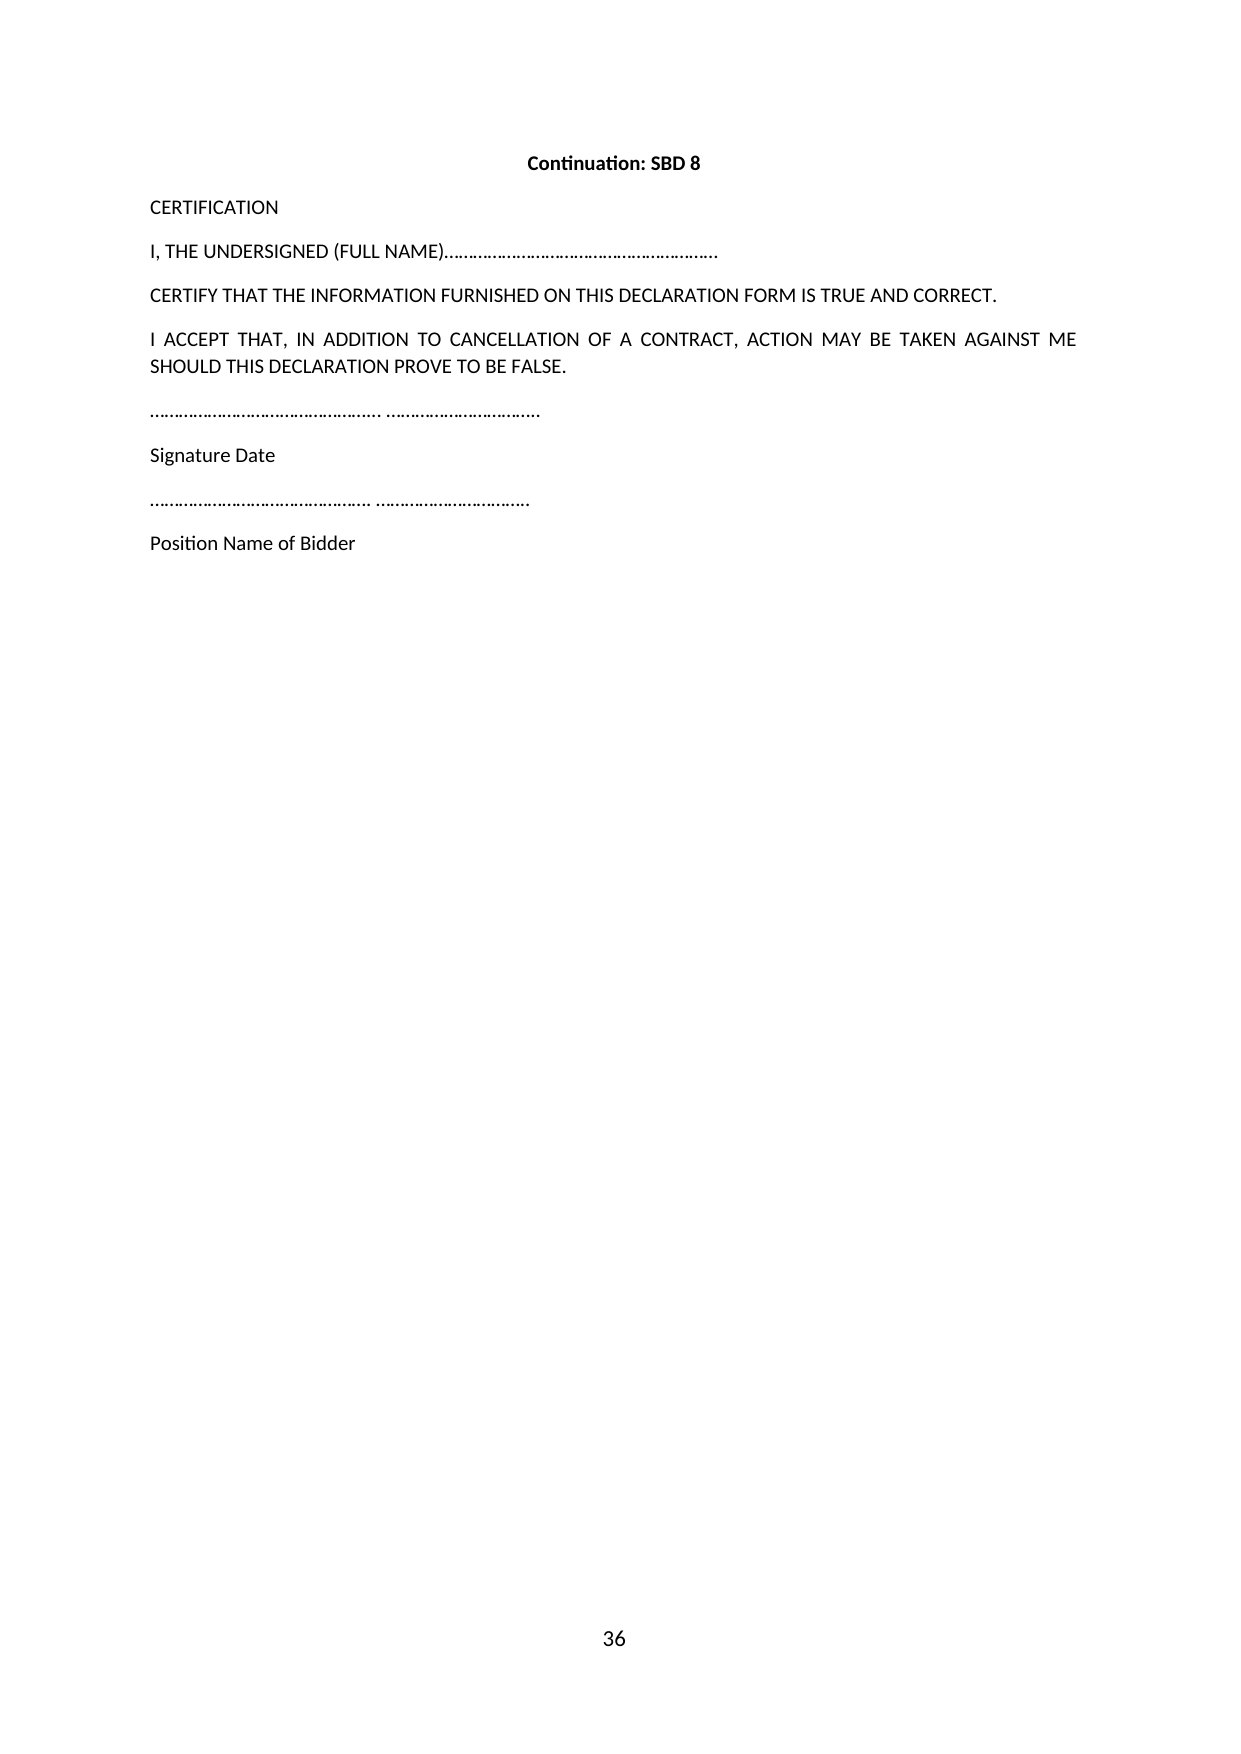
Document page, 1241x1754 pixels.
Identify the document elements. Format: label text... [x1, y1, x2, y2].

text Signature Date [150, 442, 1078, 467]
text Continuation: SBD 8 [150, 150, 1078, 175]
text ………………………………………... ………………………….. [150, 398, 1078, 423]
text I, THE UNDERSIGNED (FULL NAME)………………………………………………… [150, 238, 1078, 263]
text Position Name of Bidder [150, 530, 1078, 555]
text I ACCEPT THAT, IN ADDITION TO CANCELLATION OF A CONTRACT, ACTION MAY BE TAKEN AGAINST ME SHOULD THIS DECLARATION PROVE TO BE FALSE. [150, 326, 1078, 379]
text CERTIFY THAT THE INFORMATION FURNISHED ON THIS DECLARATION FORM IS TRUE AND CORRECT. [150, 282, 1078, 308]
text ………………………………………. ………………………….. [150, 486, 1078, 511]
text CERTIFICATION [150, 194, 1078, 219]
